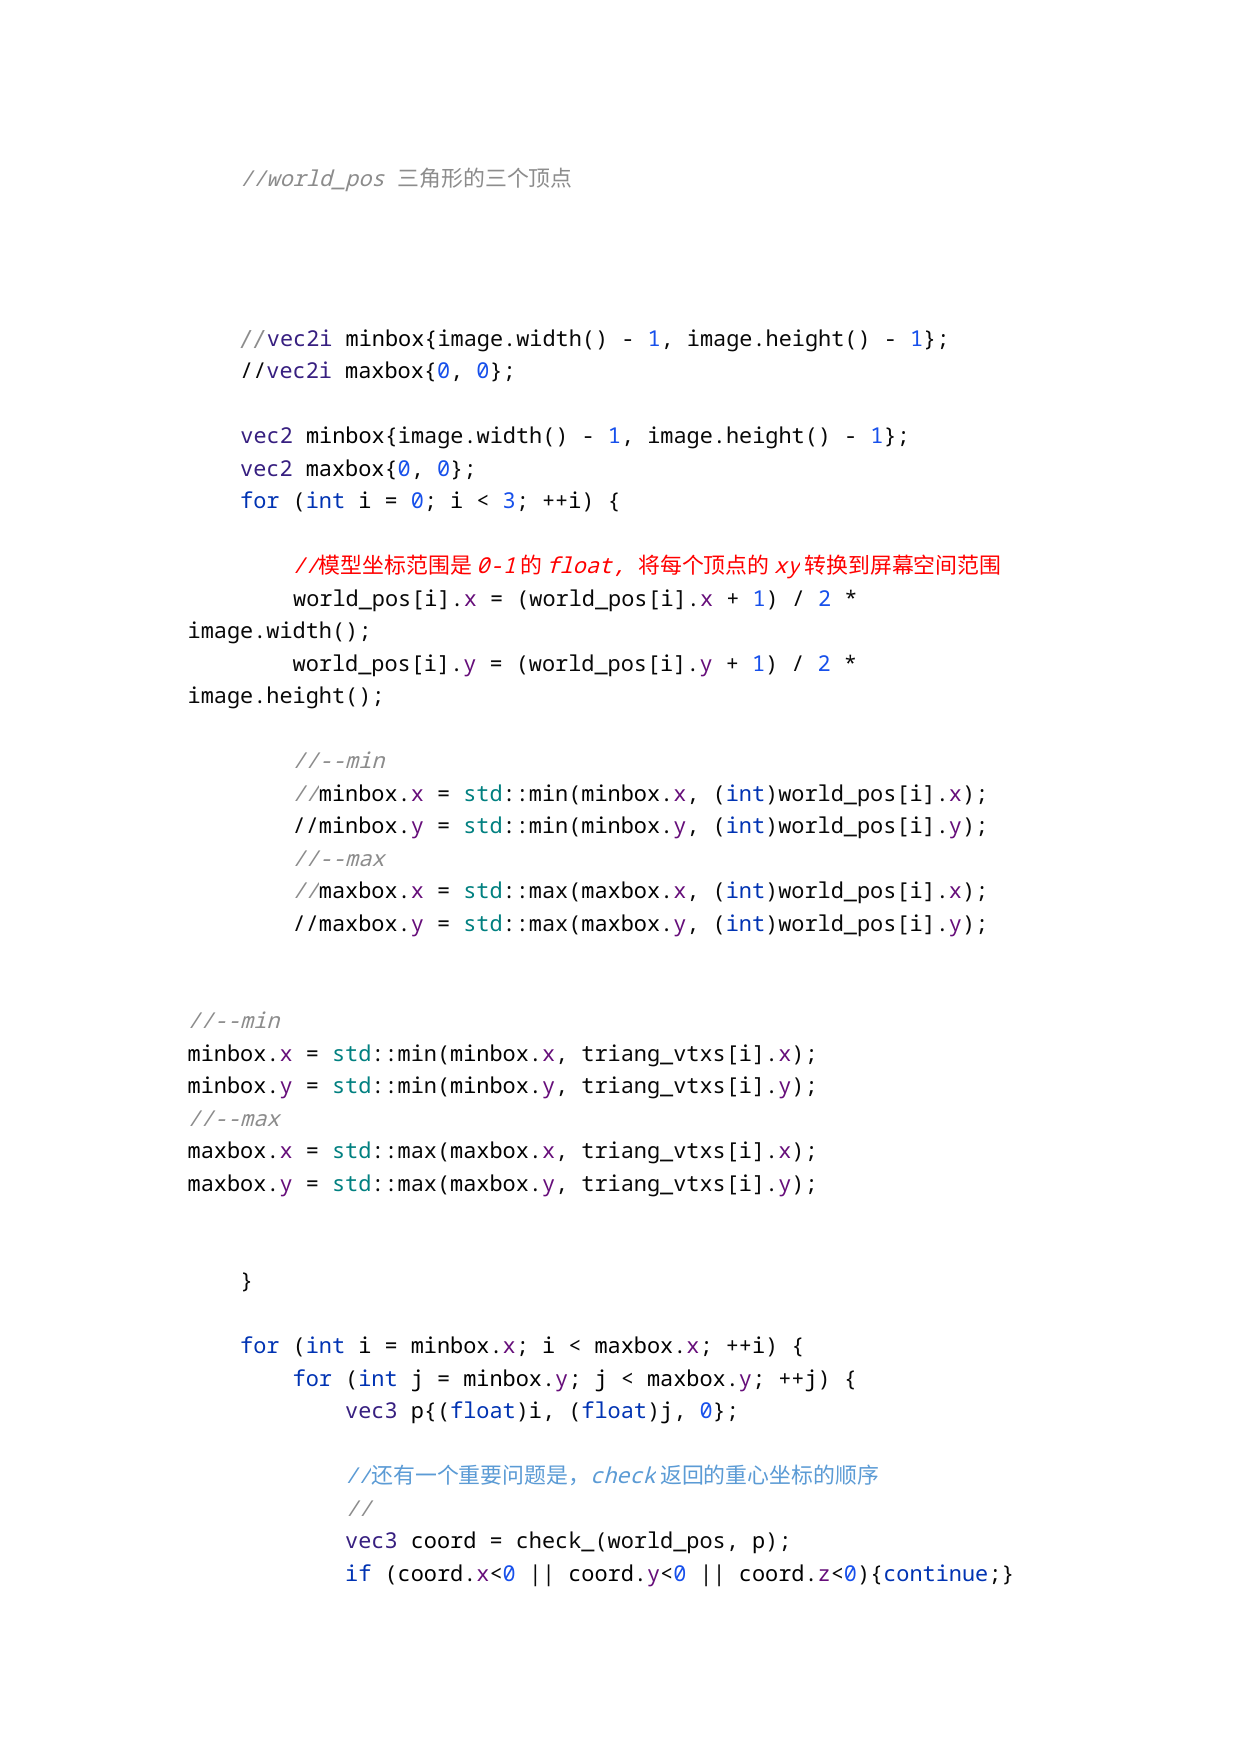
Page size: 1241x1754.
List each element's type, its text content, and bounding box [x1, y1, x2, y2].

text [187, 162, 1053, 259]
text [187, 1199, 1053, 1589]
text vec2 minbox{image.width() - 1, image.height() - 1}; vec2 maxbox{0, 0}; for (int i = 0; i < 3; ++i) { //模型坐标范围是0-1的float, 将每个顶点的xy转换到屏幕空间范围 world_pos[i].x = (world_pos[i].x + 1) / 2 * image.width(); world_pos[i].y = (world_pos[i].y + 1) / 2 * image.height(); //--min //minbox.x = std::min(minbox.x, (int)world_pos[i].x); //minbox.y = std::min(minbox.y, (int)world_pos[i].y); //--max //maxbox.x = std::max(maxbox.x, (int)world_pos[i].x); //maxbox.y = std::max(maxbox.y, (int)world_pos[i].y); [187, 386, 1053, 939]
text //--min minbox.x = std::min(minbox.x, triang_vtxs[i].x); minbox.y = std::min(minbox.y, triang_vtxs[i].y); //--max maxbox.x = std::max(maxbox.x, triang_vtxs[i].x); maxbox.y = std::max(maxbox.y, triang_vtxs[i].y); [187, 1004, 1053, 1199]
text //vec2i minbox{image.width() - 1, image.height() - 1}; //vec2i maxbox{0, 0}; [187, 289, 1053, 386]
